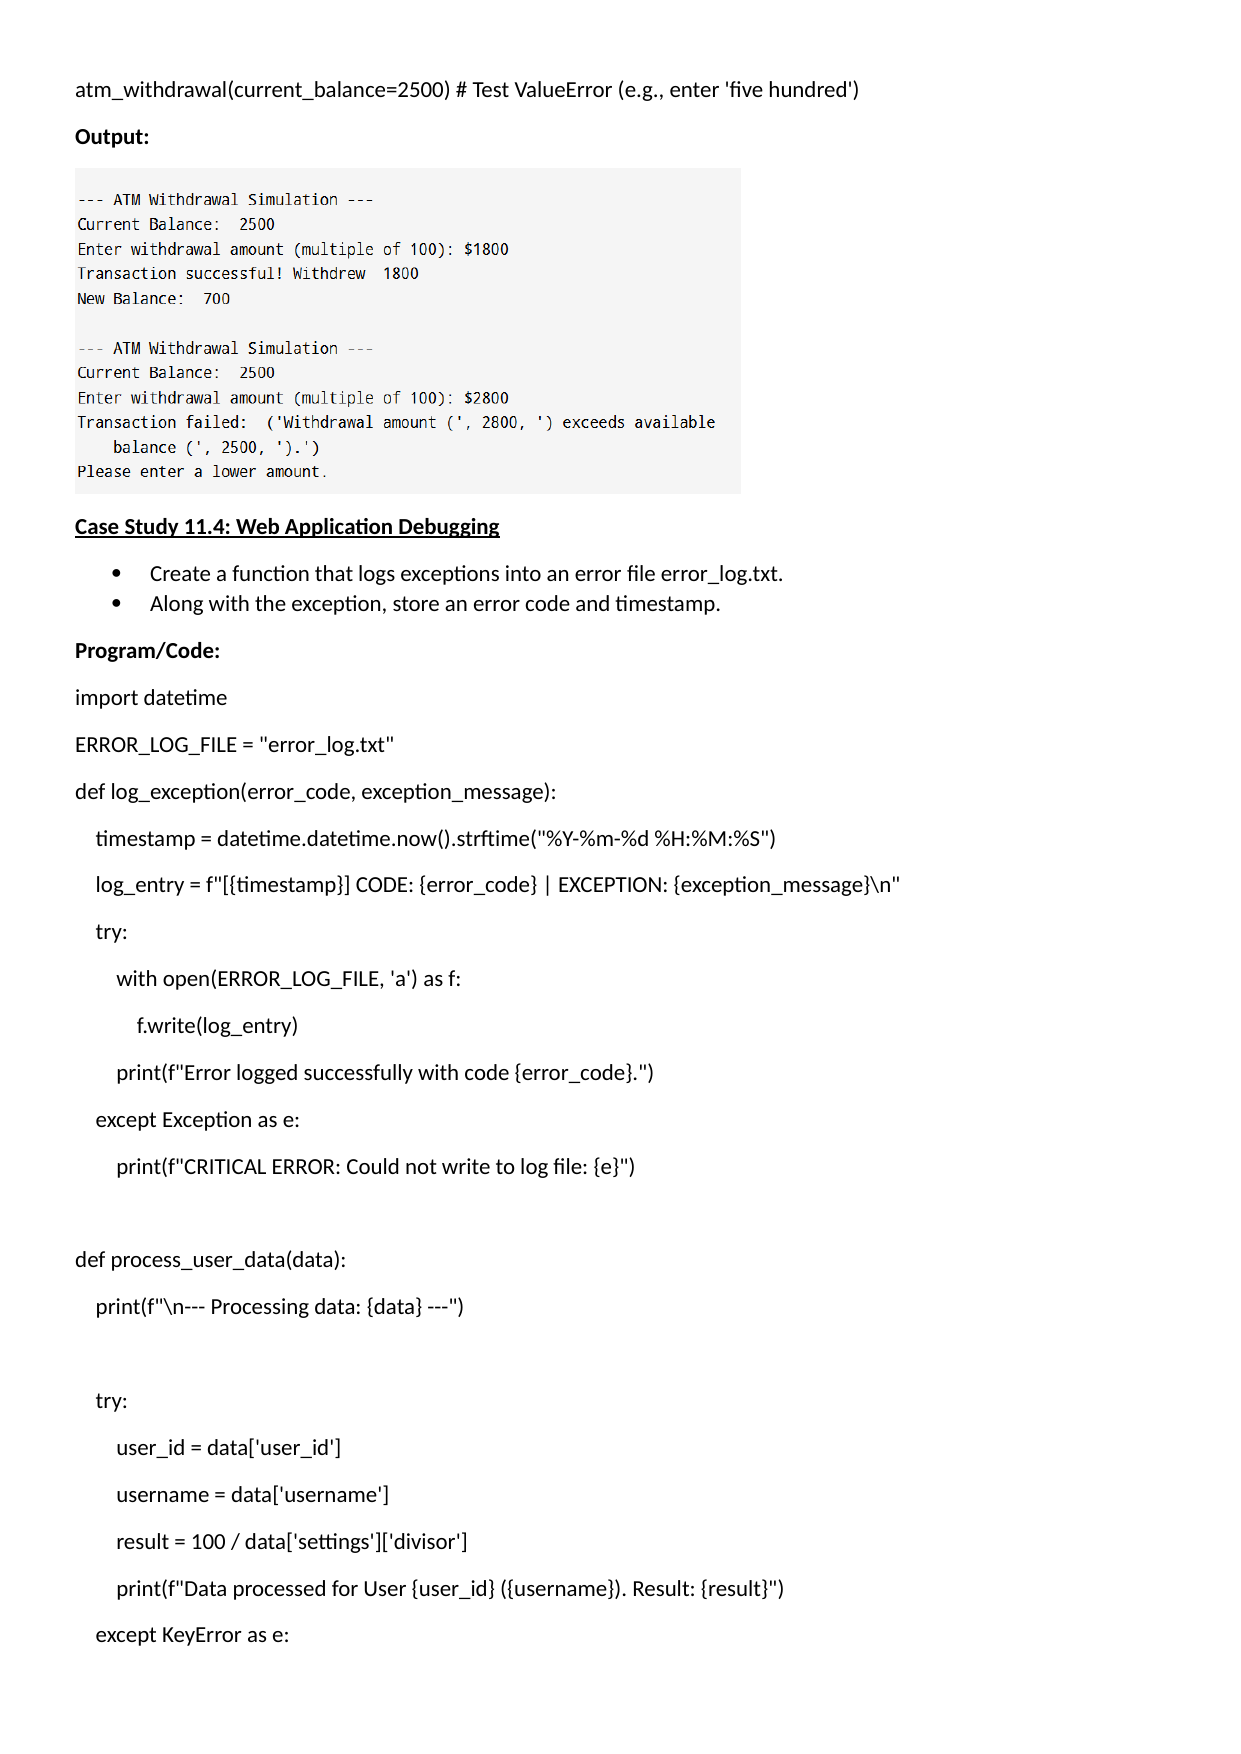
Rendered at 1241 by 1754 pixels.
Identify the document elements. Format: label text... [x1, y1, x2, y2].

text def process_user_data(data): [75, 1246, 1165, 1273]
text f.write(log_entry) [75, 1011, 1165, 1039]
text print(f"\n--- Processing data: {data} ---") [75, 1292, 1165, 1320]
text Case Study 11.4: Web Application Debugging [75, 512, 1165, 540]
picture [75, 168, 741, 494]
text Output: [75, 122, 1165, 150]
text username = data['username'] [75, 1480, 1165, 1508]
list Along with the exception, store an error code and timestamp. [112, 589, 1165, 617]
text print(f"Error logged successfully with code {error_code}.") [75, 1058, 1165, 1086]
text ERROR_LOG_FILE = "error_log.txt" [75, 730, 1165, 758]
text result = 100 / data['settings']['divisor'] [75, 1527, 1165, 1555]
text Program/Code: [75, 636, 1165, 664]
text import datetime [75, 683, 1165, 711]
text except KeyError as e: [75, 1621, 1165, 1648]
text def log_exception(error_code, exception_message): [75, 777, 1165, 805]
text except Exception as e: [75, 1105, 1165, 1133]
text print(f"Data processed for User {user_id} ({username}). Result: {result}") [75, 1574, 1165, 1602]
text timestamp = datetime.datetime.now().strftime("%Y-%m-%d %H:%M:%S") [75, 824, 1165, 852]
text atm_withdrawal(current_balance=2500) # Test ValueError (e.g., enter 'five hundred') [75, 75, 1165, 103]
text log_entry = f"[{timestamp}] CODE: {error_code} | EXCEPTION: {exception_message}\n" [75, 871, 1165, 898]
text user_id = data['user_id'] [75, 1433, 1165, 1461]
list Create a function that logs exceptions into an error file error_log.txt. [112, 559, 1165, 587]
text try: [75, 1386, 1165, 1414]
text print(f"CRITICAL ERROR: Could not write to log file: {e}") [75, 1152, 1165, 1180]
text with open(ERROR_LOG_FILE, 'a') as f: [75, 964, 1165, 992]
text try: [75, 917, 1165, 945]
